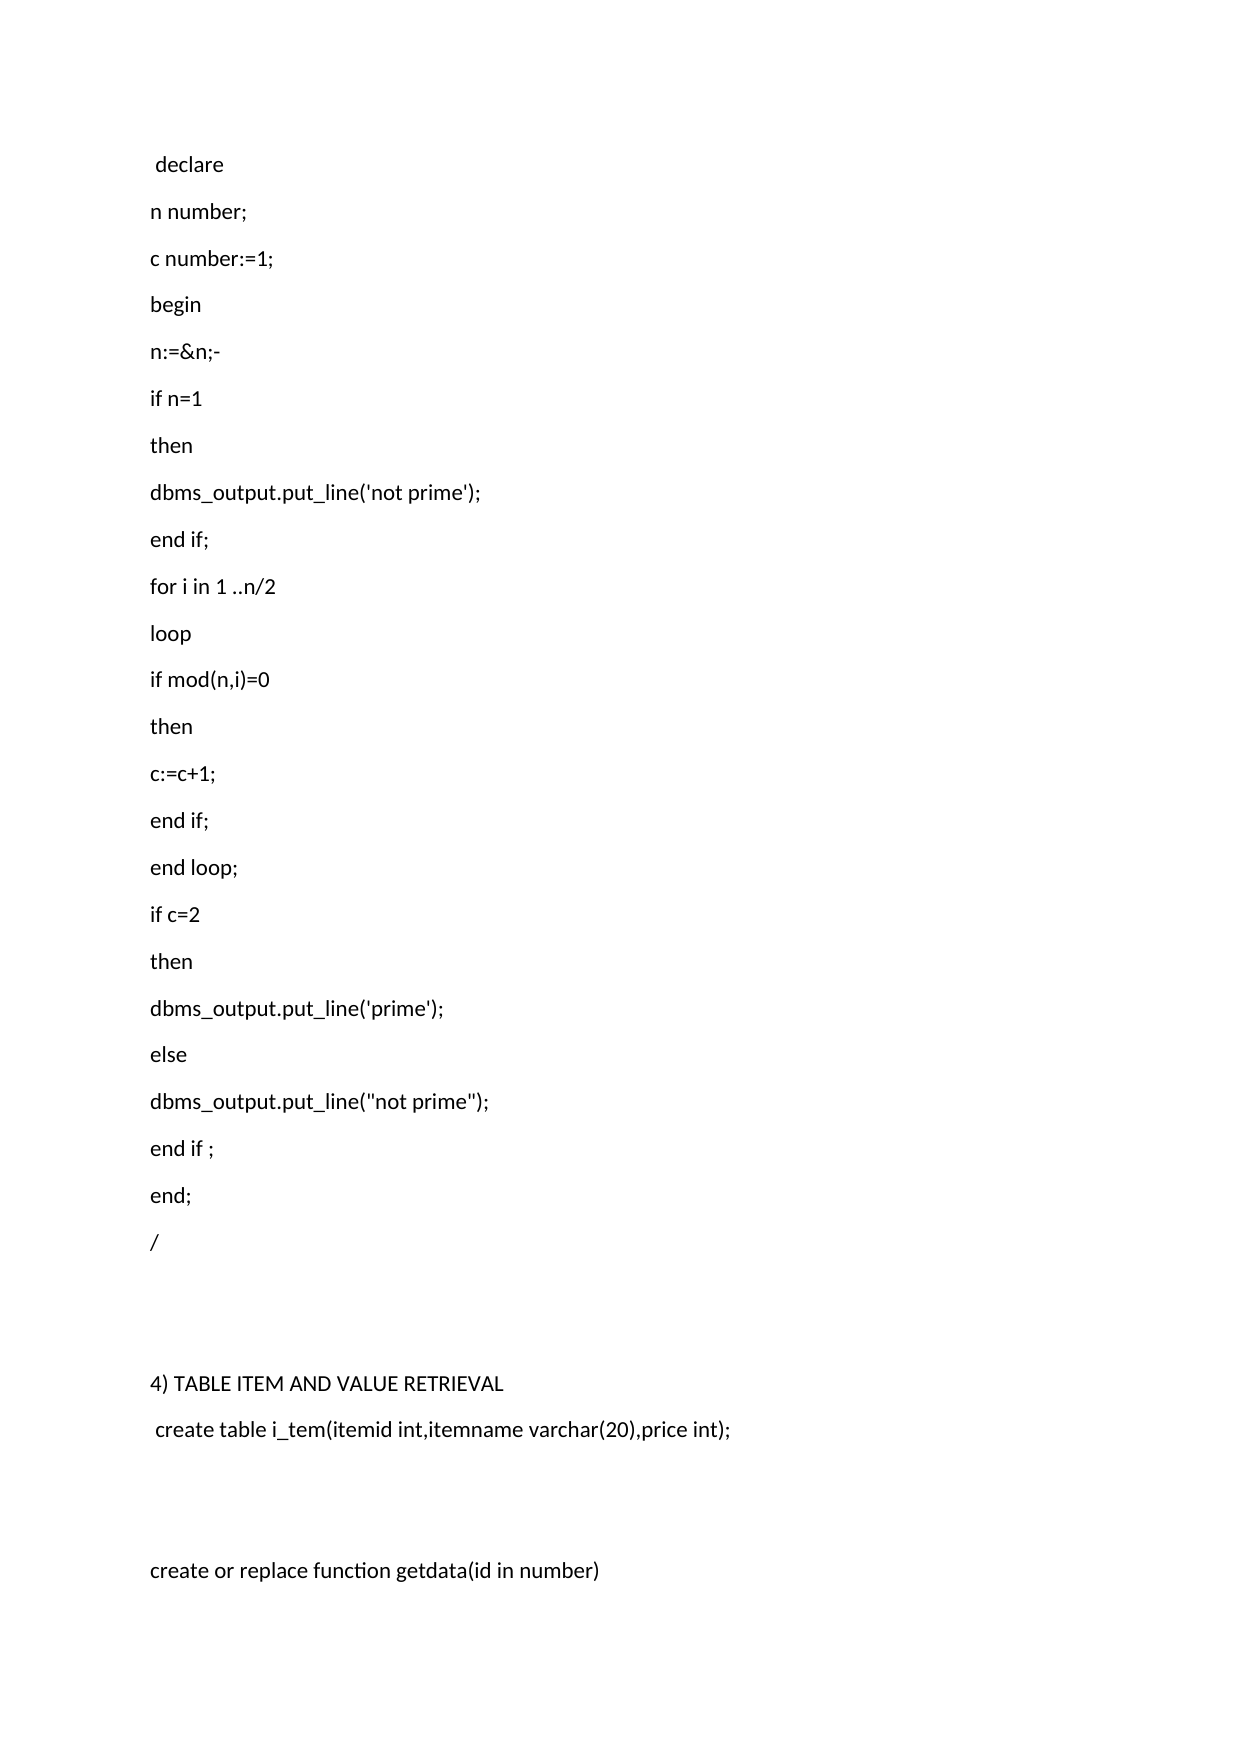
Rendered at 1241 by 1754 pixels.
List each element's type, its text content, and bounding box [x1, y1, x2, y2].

text if c=2 [150, 900, 1090, 928]
text dbms_output.put_line('prime'); [150, 994, 1090, 1022]
text for i in 1 ..n/2 [150, 572, 1090, 600]
text if mod(n,i)=0 [150, 666, 1090, 694]
text end loop; [150, 853, 1090, 881]
text / [150, 1228, 1090, 1256]
text end if; [150, 806, 1090, 834]
text end if; [150, 525, 1090, 553]
text dbms_output.put_line('not prime'); [150, 478, 1090, 506]
text n:=&n;- [150, 337, 1090, 366]
text create table i_tem(itemid int,itemname varchar(20),price int); [150, 1416, 1090, 1444]
text then [150, 947, 1090, 975]
text then [150, 712, 1090, 741]
text c:=c+1; [150, 759, 1090, 787]
text loop [150, 619, 1090, 647]
text if n=1 [150, 384, 1090, 412]
text 4) TABLE ITEM AND VALUE RETRIEVAL [150, 1369, 1090, 1397]
text c number:=1; [150, 244, 1090, 272]
text declare [150, 150, 1090, 178]
text else [150, 1041, 1090, 1069]
text end; [150, 1181, 1090, 1209]
text begin [150, 291, 1090, 319]
text end if ; [150, 1134, 1090, 1162]
text n number; [150, 197, 1090, 225]
text then [150, 431, 1090, 459]
text create or replace function getdata(id in number) [150, 1556, 1090, 1584]
text dbms_output.put_line("not prime"); [150, 1087, 1090, 1116]
